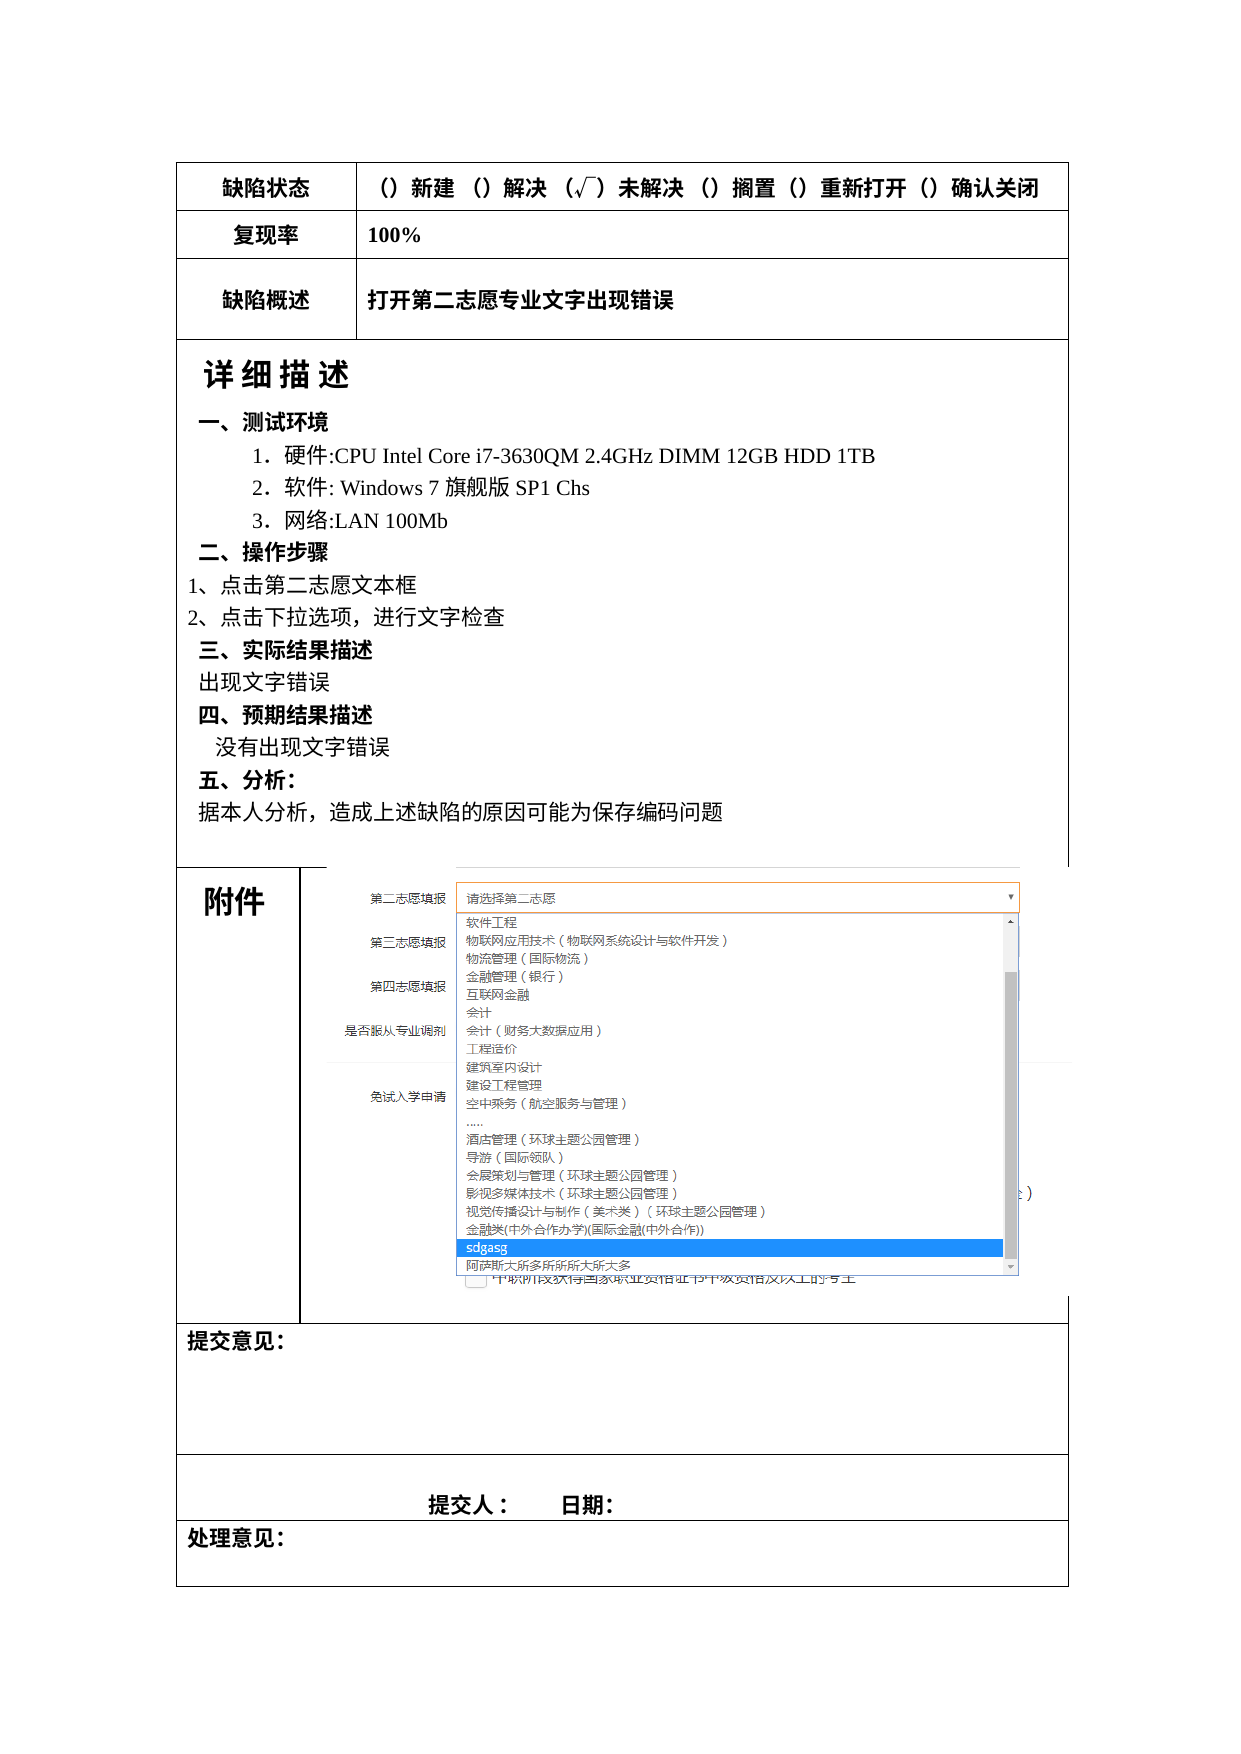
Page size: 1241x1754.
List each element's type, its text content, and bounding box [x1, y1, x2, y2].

table_cell 提交意见： [177, 1324, 1068, 1454]
table_cell 处理意见： [177, 1521, 1068, 1586]
picture [326, 867, 1073, 1296]
table_cell 提交人 ： 日期： [177, 1455, 1068, 1520]
table_cell 详 细 描 述 一、测试环境 1．硬件:CPU Intel Core i7-3630QM 2.4GHz DIMM 12GB HDD 1TB 2．软件: Windows 7 旗舰版 SP1 Chs 3．网络:LAN 100Mb 二、操作步骤 1、点击第二志愿文本框 2、点击下拉选项，进行文字检查 三、实际结果描述 出现文字错误 四、预期结果描述 没有出现文字错误 五、分析： 据本人分析，造成上述缺陷的原因可能为保存编码问题 [177, 340, 1068, 867]
table_cell 打开第二志愿专业文字出现错误 [357, 259, 1068, 339]
table_cell [301, 868, 1068, 1323]
table_cell 复现率 [177, 211, 356, 258]
table_cell 缺陷状态 [177, 163, 356, 210]
table_cell 100% [357, 211, 1068, 258]
table_cell 缺陷概述 [177, 259, 356, 339]
table_cell （）新建 （）解决 （√）未解决 （）搁置（）重新打开（）确认关闭 [357, 163, 1068, 210]
table_cell 附件 [177, 868, 299, 1323]
